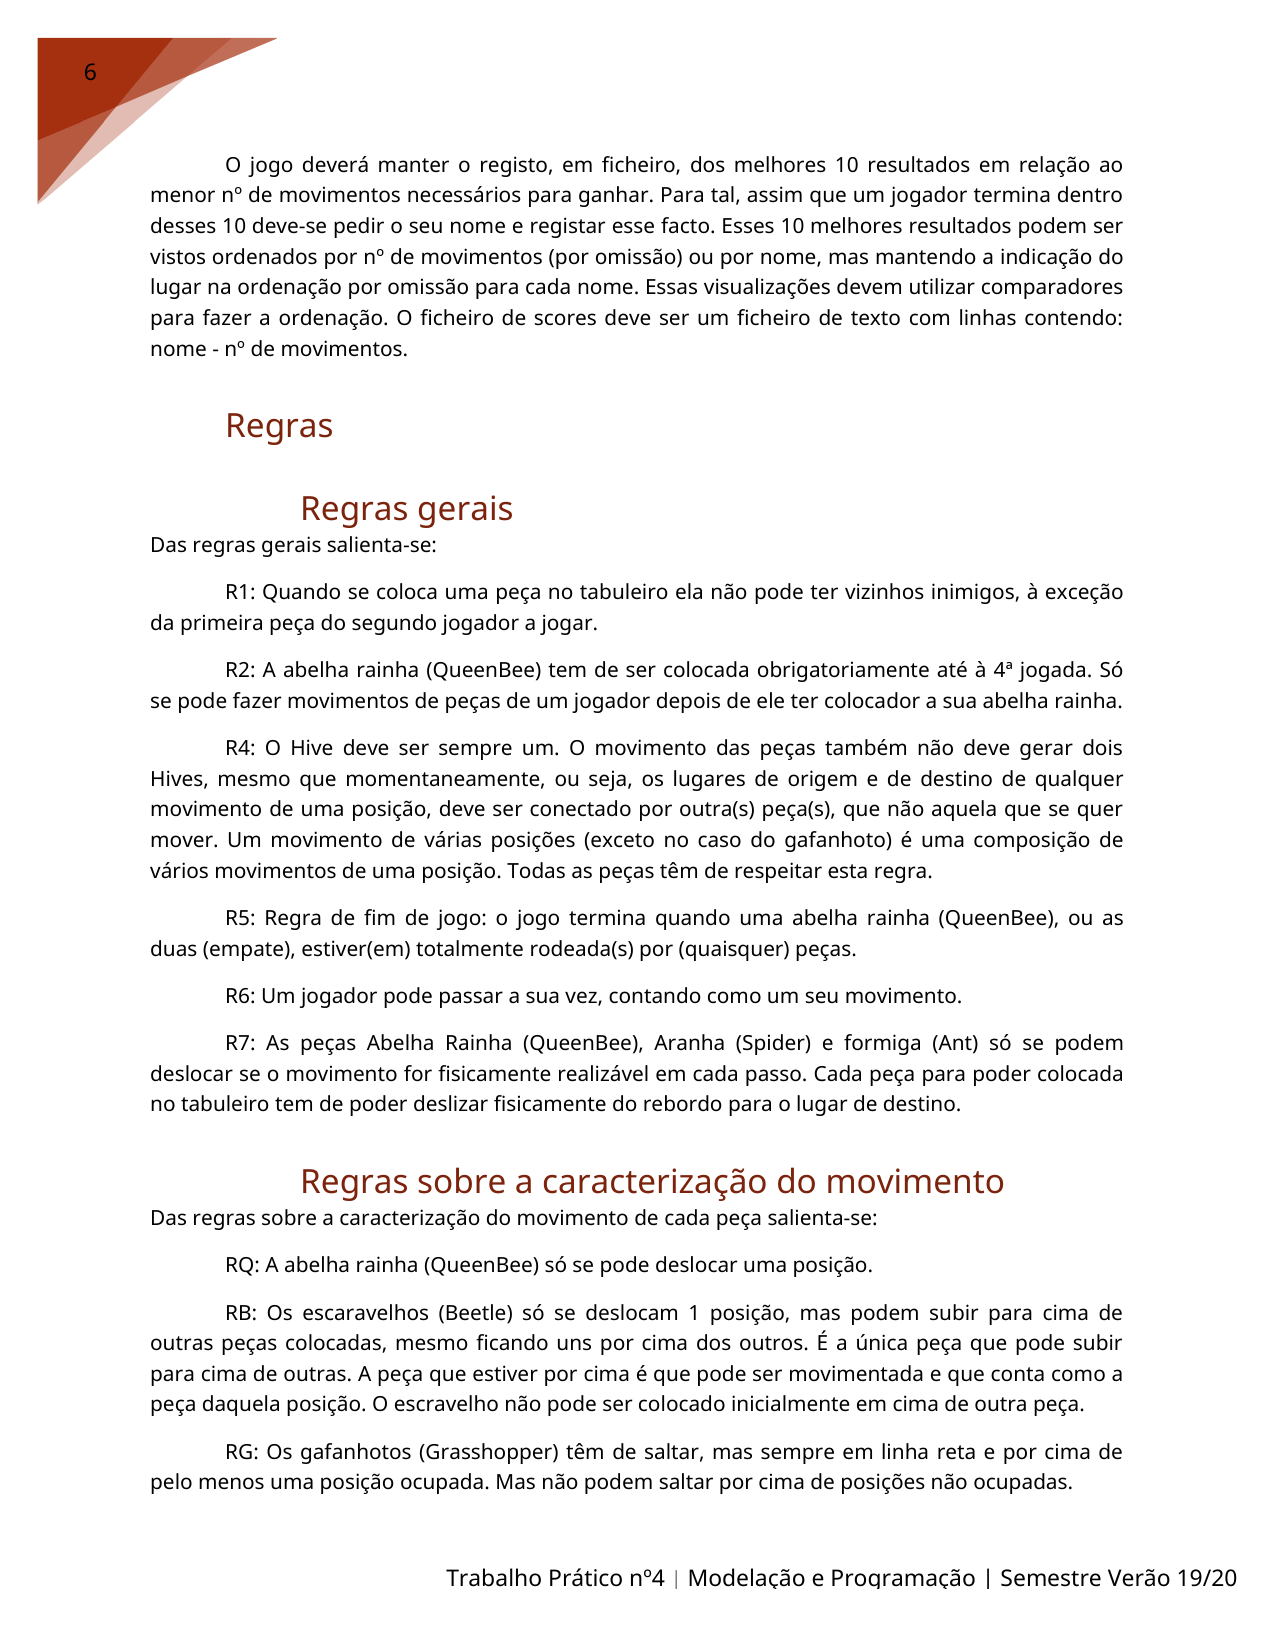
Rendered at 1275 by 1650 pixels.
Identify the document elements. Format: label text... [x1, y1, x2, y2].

text R6: Um jogador pode passar a sua vez, contando como um seu movimento. [150, 981, 1125, 1009]
subtitle Regras [150, 402, 1125, 447]
subtitle Regras gerais [225, 485, 1125, 530]
subtitle Regras sobre a caracterização do movimento [225, 1158, 1125, 1203]
text RG: Os gafanhotos (Grasshopper) têm de saltar, mas sempre em linha reta e por cima de pelo menos uma posição ocupada. Mas não podem saltar por cima de posições não ocupadas. [150, 1437, 1125, 1496]
text R1: Quando se coloca uma peça no tabuleiro ela não pode ter vizinhos inimigos, à exceção da primeira peça do segundo jogador a jogar. [150, 577, 1125, 637]
text R2: A abelha rainha (QueenBee) tem de ser colocada obrigatoriamente até à 4ª jogada. Só se pode fazer movimentos de peças de um jogador depois de ele ter colocador a sua abelha rainha. [150, 655, 1125, 714]
picture [37, 37, 279, 206]
text R4: O Hive deve ser sempre um. O movimento das peças também não deve gerar dois Hives, mesmo que momentaneamente, ou seja, os lugares de origem e de destino de qualquer movimento de uma posição, deve ser conectado por outra(s) peça(s), que não aquela que se quer mover. Um movimento de várias posições (exceto no caso do gafanhoto) é uma composição de vários movimentos de uma posição. Todas as peças têm de respeitar esta regra. [150, 733, 1125, 884]
text R5: Regra de fim de jogo: o jogo termina quando uma abelha rainha (QueenBee), ou as duas (empate), estiver(em) totalmente rodeada(s) por (quaisquer) peças. [150, 903, 1125, 962]
text R7: As peças Abelha Rainha (QueenBee), Aranha (Spider) e formiga (Ant) só se podem deslocar se o movimento for fisicamente realizável em cada passo. Cada peça para poder colocada no tabuleiro tem de poder deslizar fisicamente do rebordo para o lugar de destino. [150, 1028, 1125, 1118]
text RQ: A abelha rainha (QueenBee) só se pode deslocar uma posição. [150, 1250, 1125, 1279]
text RB: Os escaravelhos (Beetle) só se deslocam 1 posição, mas podem subir para cima de outras peças colocadas, mesmo ficando uns por cima dos outros. É a única peça que pode subir para cima de outras. A peça que estiver por cima é que pode ser movimentada e que conta como a peça daquela posição. O escravelho não pode ser colocado inicialmente em cima de outra peça. [150, 1298, 1125, 1418]
text Das regras gerais salienta-se: [150, 530, 1125, 559]
text Das regras sobre a caracterização do movimento de cada peça salienta-se: [150, 1203, 1125, 1232]
text O jogo deverá manter o registo, em ficheiro, dos melhores 10 resultados em relação ao menor nº de movimentos necessários para ganhar. Para tal, assim que um jogador termina dentro desses 10 deve-se pedir o seu nome e registar esse facto. Esses 10 melhores resultados podem ser vistos ordenados por nº de movimentos (por omissão) ou por nome, mas mantendo a indicação do lugar na ordenação por omissão para cada nome. Essas visualizações devem utilizar comparadores para fazer a ordenação. O ficheiro de scores deve ser um ficheiro de texto com linhas contendo: nome - nº de movimentos. [150, 150, 1125, 362]
